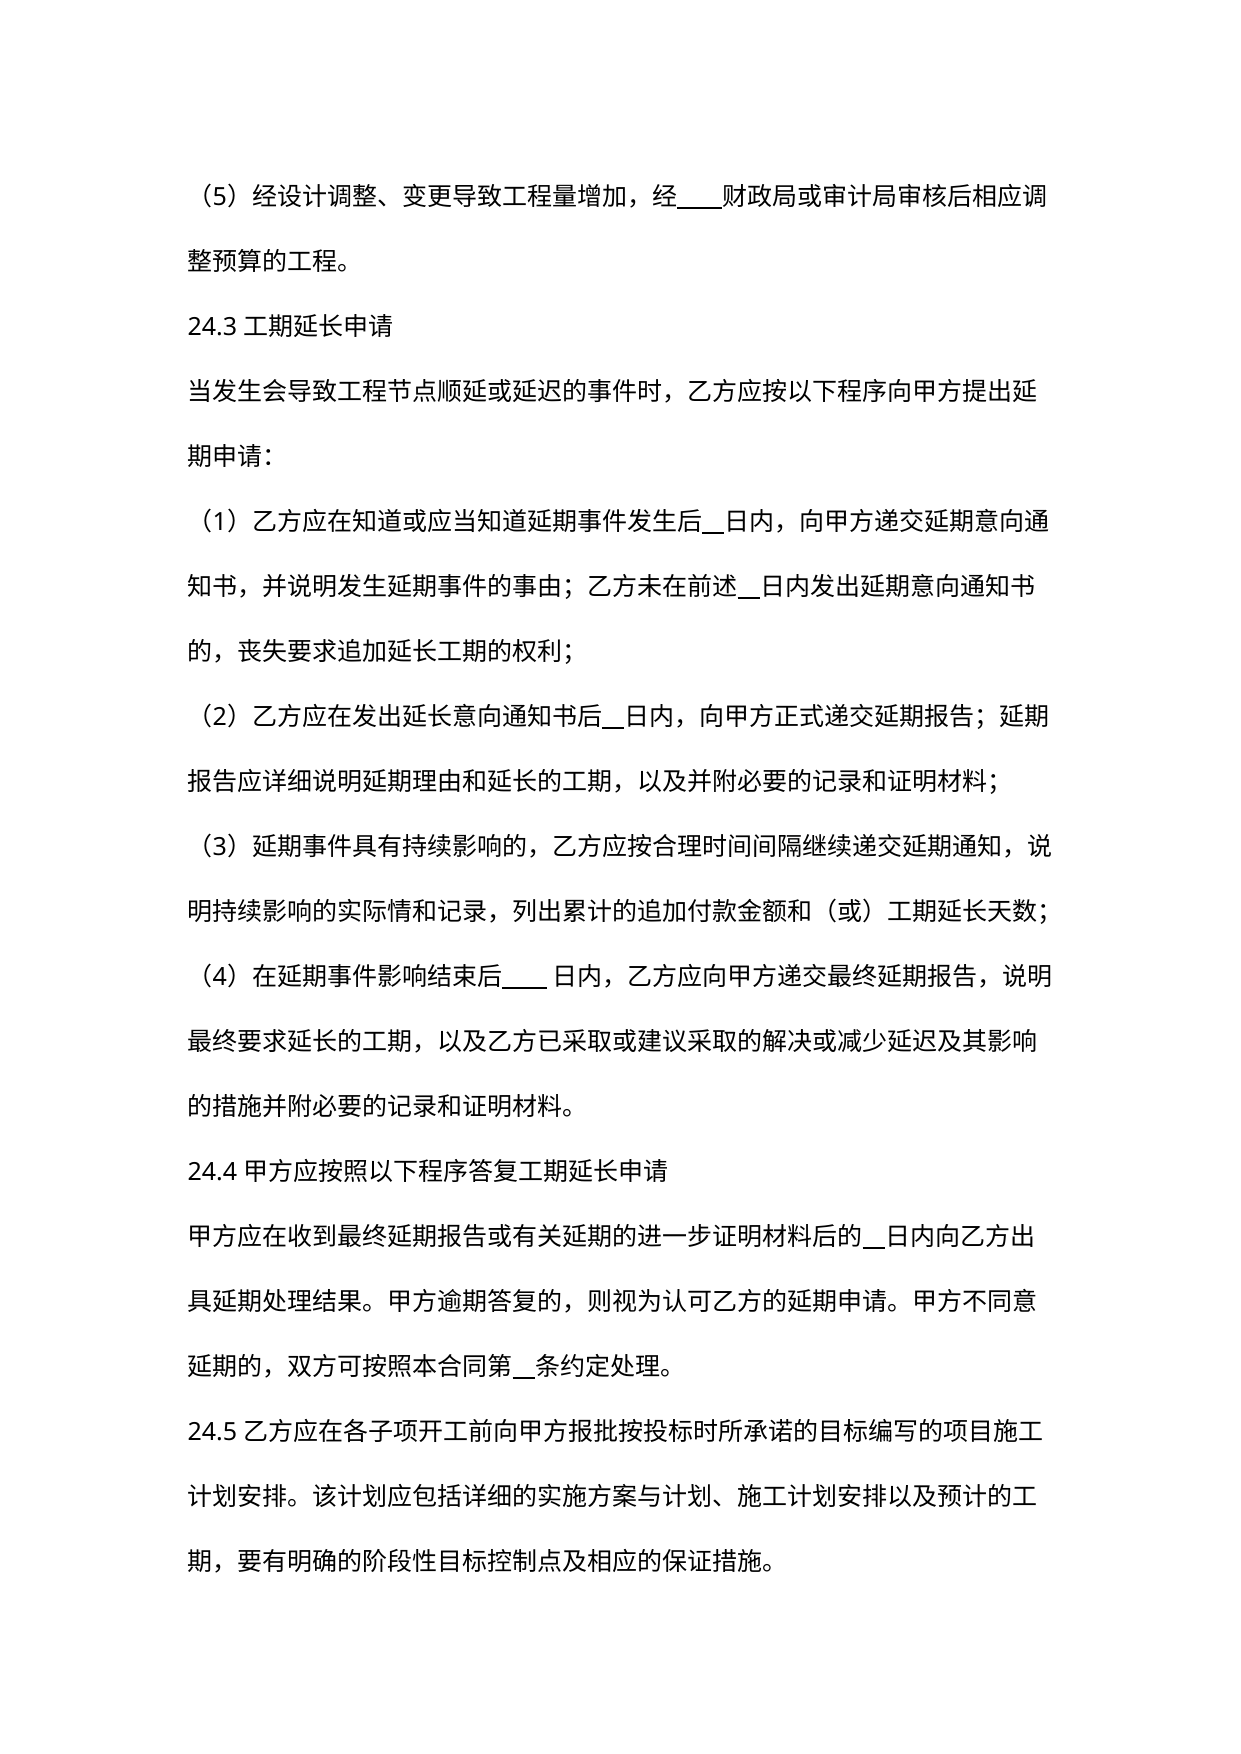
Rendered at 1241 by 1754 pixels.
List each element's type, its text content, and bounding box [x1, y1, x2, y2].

text 24.5 乙方应在各子项开工前向甲方报批按投标时所承诺的目标编写的项目施工计划安排。该计划应包括详细的实施方案与计划、施工计划安排以及预计的工期，要有明确的阶段性目标控制点及相应的保证措施。 [187, 1397, 1053, 1592]
text （4）在延期事件影响结束后 日内，乙方应向甲方递交最终延期报告，说明最终要求延长的工期，以及乙方已采取或建议采取的解决或减少延迟及其影响的措施并附必要的记录和证明材料。 [187, 942, 1053, 1137]
text 24.4 甲方应按照以下程序答复工期延长申请 [187, 1137, 1053, 1202]
text 24.3 工期延长申请 [187, 292, 1053, 357]
text （2）乙方应在发出延长意向通知书后 日内，向甲方正式递交延期报告；延期报告应详细说明延期理由和延长的工期，以及并附必要的记录和证明材料； [187, 682, 1053, 812]
text 甲方应在收到最终延期报告或有关延期的进一步证明材料后的 日内向乙方出具延期处理结果。甲方逾期答复的，则视为认可乙方的延期申请。甲方不同意延期的，双方可按照本合同第 条约定处理。 [187, 1202, 1053, 1397]
text 当发生会导致工程节点顺延或延迟的事件时，乙方应按以下程序向甲方提出延期申请： [187, 357, 1053, 487]
text （5）经设计调整、变更导致工程量增加，经 财政局或审计局审核后相应调整预算的工程。 [187, 162, 1053, 292]
text （1）乙方应在知道或应当知道延期事件发生后 日内，向甲方递交延期意向通知书，并说明发生延期事件的事由；乙方未在前述 日内发出延期意向通知书的，丧失要求追加延长工期的权利； [187, 487, 1053, 682]
text （3）延期事件具有持续影响的，乙方应按合理时间间隔继续递交延期通知，说明持续影响的实际情和记录，列出累计的追加付款金额和（或）工期延长天数； [187, 812, 1053, 942]
